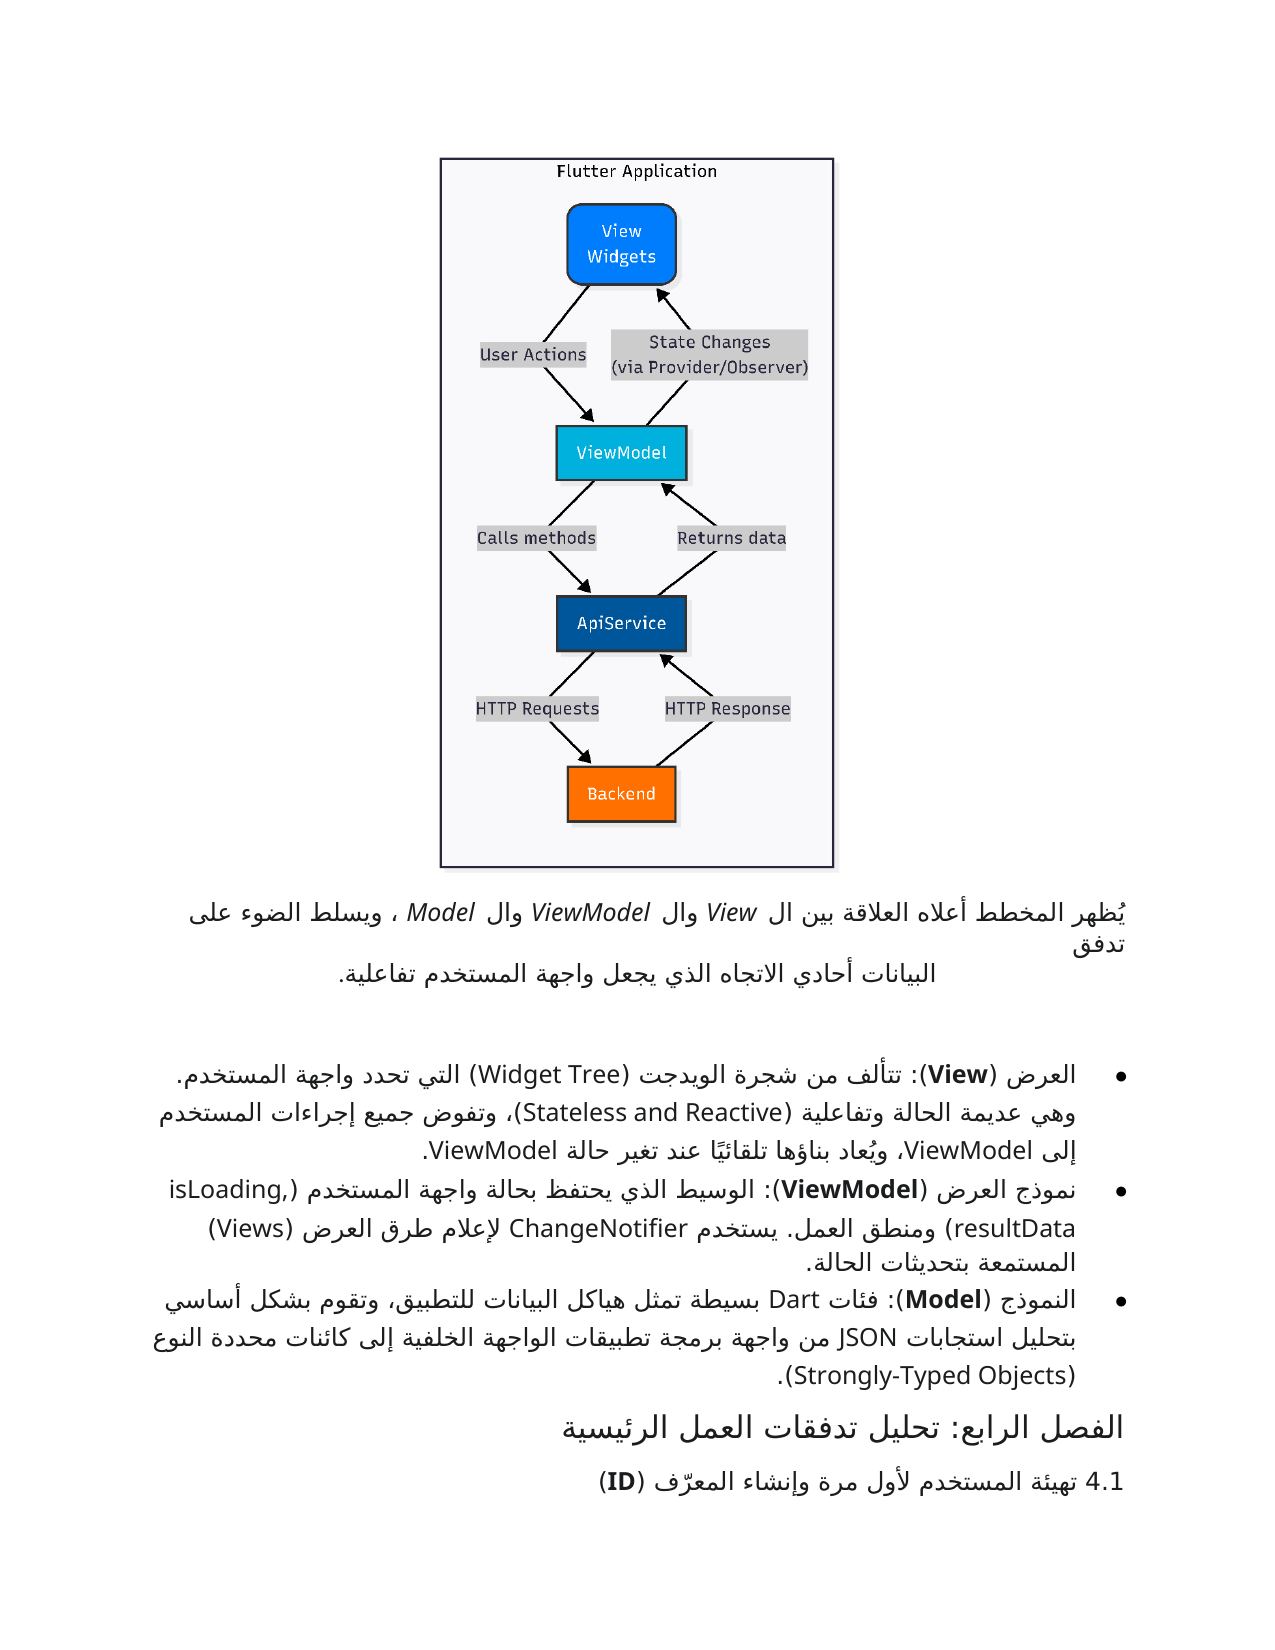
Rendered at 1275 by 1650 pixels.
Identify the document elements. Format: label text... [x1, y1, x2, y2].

text البيانات أحادي الاتجاه الذي يجعل واجهة المستخدم تفاعلية. [150, 958, 1125, 989]
subtitle الفصل الرابع: تحليل تدفقات العمل الرئيسية [150, 1409, 1125, 1446]
list العرض (View): تتألف من شجرة الويدجت (Widget Tree) التي تحدد واجهة المستخدم. وهي عديمة الحالة وتفاعلية (Stateless and Reactive)، وتفوض جميع إجراءات المستخدم إلى ViewModel، ويُعاد بناؤها تلقائيًا عند تغير حالة ViewModel. [150, 1057, 1114, 1167]
list نموذج العرض (ViewModel): الوسيط الذي يحتفظ بحالة واجهة المستخدم (isLoading, resultData) ومنطق العمل. يستخدم ChangeNotifier لإعلام طرق العرض (Views) المستمعة بتحديثات الحالة. [150, 1172, 1114, 1278]
picture [431, 150, 844, 879]
subtitle 4.1 تهيئة المستخدم لأول مرة وإنشاء المعرّف (ID) [150, 1463, 1125, 1497]
list النموذج (Model): فئات Dart بسيطة تمثل هياكل البيانات للتطبيق، وتقوم بشكل أساسي بتحليل استجابات JSON من واجهة برمجة تطبيقات الواجهة الخلفية إلى كائنات محددة النوع (Strongly-Typed Objects). [150, 1282, 1114, 1392]
text يُظهر المخطط أعلاه العلاقة بين ال View وال ViewModel وال Model ، ويسلط الضوء على تدفق [150, 895, 1125, 958]
